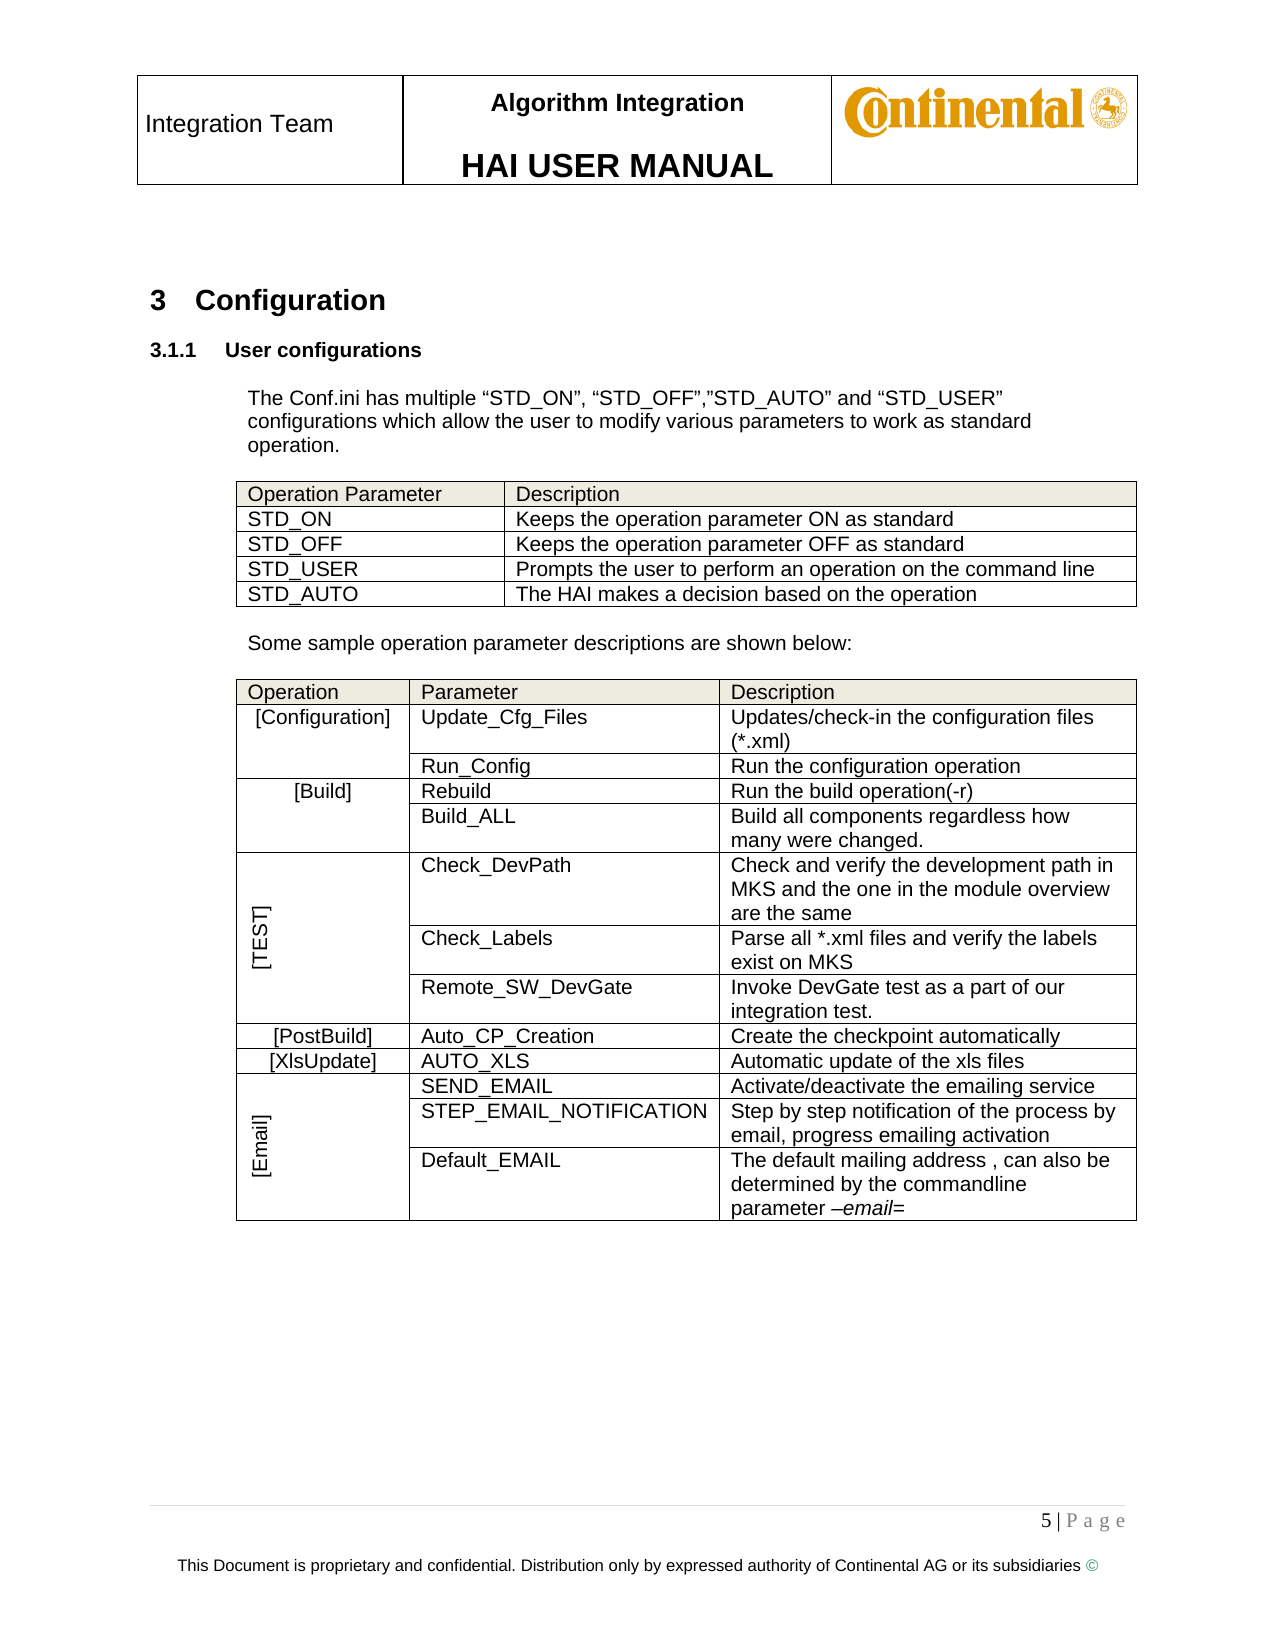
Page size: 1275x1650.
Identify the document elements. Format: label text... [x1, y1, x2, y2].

table_cell The default mailing address , can also be determined by the commandline parameter –email= [720, 1148, 1136, 1220]
table_cell [Configuration] [237, 705, 409, 778]
table_cell Create the checkpoint automatically [720, 1024, 1136, 1048]
table_cell Build all components regardless how many were changed. [720, 804, 1136, 852]
table_cell [Build] [237, 779, 409, 852]
table_cell Automatic update of the xls files [720, 1049, 1136, 1073]
table_cell SEND_EMAIL [410, 1074, 719, 1098]
table_header Parameter [410, 680, 719, 704]
table_cell [TEST] [237, 853, 409, 1023]
subtitle Configuration [150, 283, 1125, 317]
table_cell Build_ALL [410, 804, 719, 852]
table_cell AUTO_XLS [410, 1049, 719, 1073]
table_header Operation [237, 680, 409, 704]
table_cell Remote_SW_DevGate [410, 975, 719, 1023]
table_cell Invoke DevGate test as a part of our integration test. [720, 975, 1136, 1023]
table_cell STEP_EMAIL_NOTIFICATION [410, 1099, 719, 1147]
table_cell Check_DevPath [410, 853, 719, 925]
table_cell Default_EMAIL [410, 1148, 719, 1220]
table_cell Parse all *.xml files and verify the labels exist on MKS [720, 926, 1136, 974]
table_cell Rebuild [410, 779, 719, 803]
table_cell [XlsUpdate] [237, 1049, 409, 1073]
table_cell Prompts the user to perform an operation on the command line [505, 557, 1136, 581]
table_cell Run the configuration operation [720, 754, 1136, 778]
table_cell STD_AUTO [237, 582, 504, 606]
table_cell Check_Labels [410, 926, 719, 974]
table_cell Step by step notification of the process by email, progress emailing activation [720, 1099, 1136, 1147]
table_cell Keeps the operation parameter ON as standard [505, 507, 1136, 531]
table_cell The HAI makes a decision based on the operation [505, 582, 1136, 606]
table_header Description [505, 482, 1136, 506]
table_cell STD_USER [237, 557, 504, 581]
list The Conf.ini has multiple “STD_ON”, “STD_OFF”,”STD_AUTO” and “STD_USER” configurations which allow the user to modify various parameters to work as standard operation. [247, 385, 1125, 457]
table_cell STD_OFF [237, 532, 504, 556]
table_header Description [720, 680, 1136, 704]
table_cell [PostBuild] [237, 1024, 409, 1048]
list Some sample operation parameter descriptions are shown below: [247, 631, 1125, 655]
table_cell Auto_CP_Creation [410, 1024, 719, 1048]
table_header Operation Parameter [237, 482, 504, 506]
table_cell Keeps the operation parameter OFF as standard [505, 532, 1136, 556]
subtitle User configurations [150, 337, 1125, 361]
table_cell STD_ON [237, 507, 504, 531]
table_cell Updates/check-in the configuration files (*.xml) [720, 705, 1136, 753]
table_cell Activate/deactivate the emailing service [720, 1074, 1136, 1098]
table_cell Check and verify the development path in MKS and the one in the module overview are the same [720, 853, 1136, 925]
table_cell [Email] [237, 1074, 409, 1220]
picture [843, 86, 1128, 139]
table_cell Update_Cfg_Files [410, 705, 719, 753]
table_cell Run_Config [410, 754, 719, 778]
table_cell Run the build operation(-r) [720, 779, 1136, 803]
